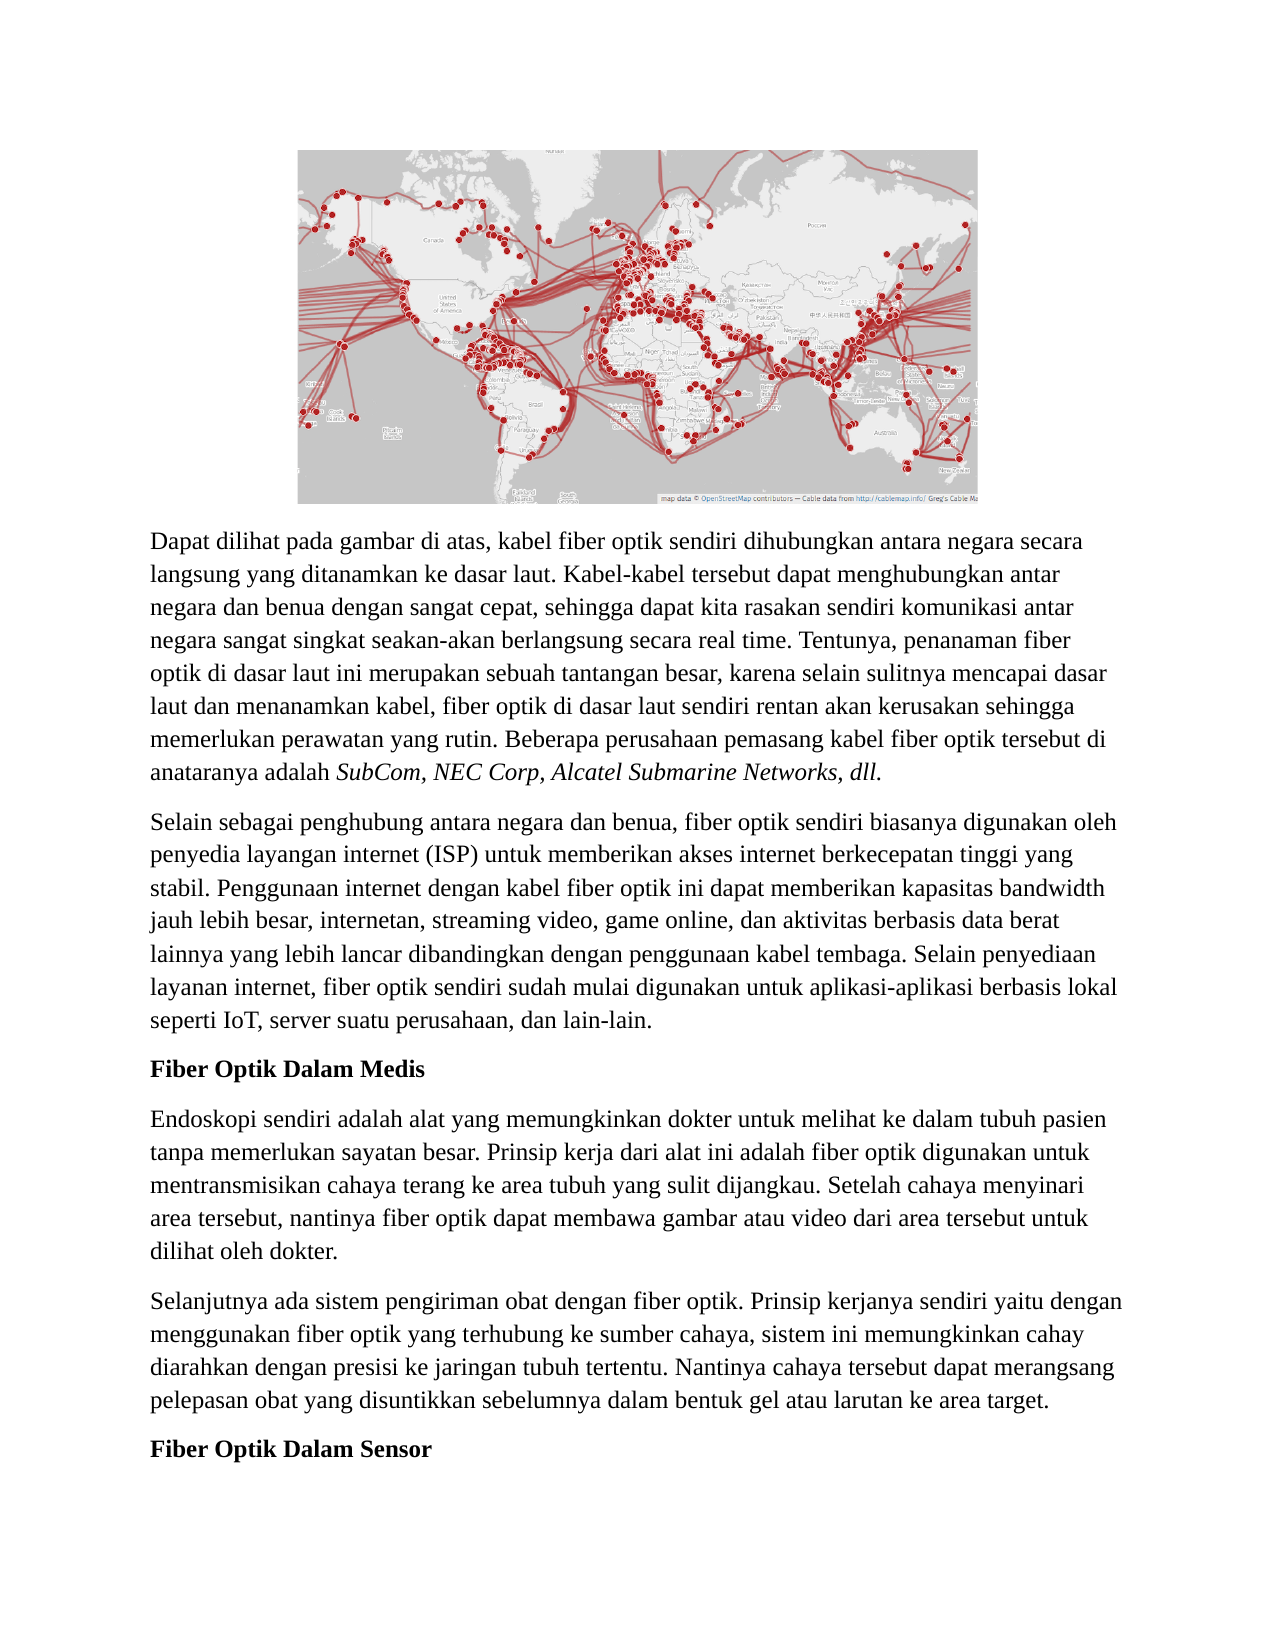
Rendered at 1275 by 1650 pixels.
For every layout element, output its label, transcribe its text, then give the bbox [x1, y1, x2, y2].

picture [297, 150, 978, 504]
text Dapat dilihat pada gambar di atas, kabel fiber optik sendiri dihubungkan antara negara secara langsung yang ditanamkan ke dasar laut. Kabel-kabel tersebut dapat menghubungkan antar negara dan benua dengan sangat cepat, sehingga dapat kita rasakan sendiri komunikasi antar negara sangat singkat seakan-akan berlangsung secara real time. Tentunya, penanaman fiber optik di dasar laut ini merupakan sebuah tantangan besar, karena selain sulitnya mencapai dasar laut dan menanamkan kabel, fiber optik di dasar laut sendiri rentan akan kerusakan sehingga memerlukan perawatan yang rutin. Beberapa perusahaan pemasang kabel fiber optik tersebut di anataranya adalah SubCom, NEC Corp, Alcatel Submarine Networks, dll. [150, 526, 1125, 786]
text Selain sebagai penghubung antara negara dan benua, fiber optik sendiri biasanya digunakan oleh penyedia layangan internet (ISP) untuk memberikan akses internet berkecepatan tinggi yang stabil. Penggunaan internet dengan kabel fiber optik ini dapat memberikan kapasitas bandwidth jauh lebih besar, internetan, streaming video, game online, dan aktivitas berbasis data berat lainnya yang lebih lancar dibandingkan dengan penggunaan kabel tembaga. Selain penyediaan layanan internet, fiber optik sendiri sudah mulai digunakan untuk aplikasi-aplikasi berbasis lokal seperti IoT, server suatu perusahaan, dan lain-lain. [150, 807, 1125, 1033]
text Endoskopi sendiri adalah alat yang memungkinkan dokter untuk melihat ke dalam tubuh pasien tanpa memerlukan sayatan besar. Prinsip kerja dari alat ini adalah fiber optik digunakan untuk mentransmisikan cahaya terang ke area tubuh yang sulit dijangkau. Setelah cahaya menyinari area tersebut, nantinya fiber optik dapat membawa gambar atau video dari area tersebut untuk dilihat oleh dokter. [150, 1104, 1125, 1265]
text Fiber Optik Dalam Medis [150, 1054, 1125, 1083]
text Fiber Optik Dalam Sensor [150, 1434, 1125, 1463]
text Selanjutnya ada sistem pengiriman obat dengan fiber optik. Prinsip kerjanya sendiri yaitu dengan menggunakan fiber optik yang terhubung ke sumber cahaya, sistem ini memungkinkan cahay diarahkan dengan presisi ke jaringan tubuh tertentu. Nantinya cahaya tersebut dapat merangsang pelepasan obat yang disuntikkan sebelumnya dalam bentuk gel atau larutan ke area target. [150, 1286, 1125, 1414]
